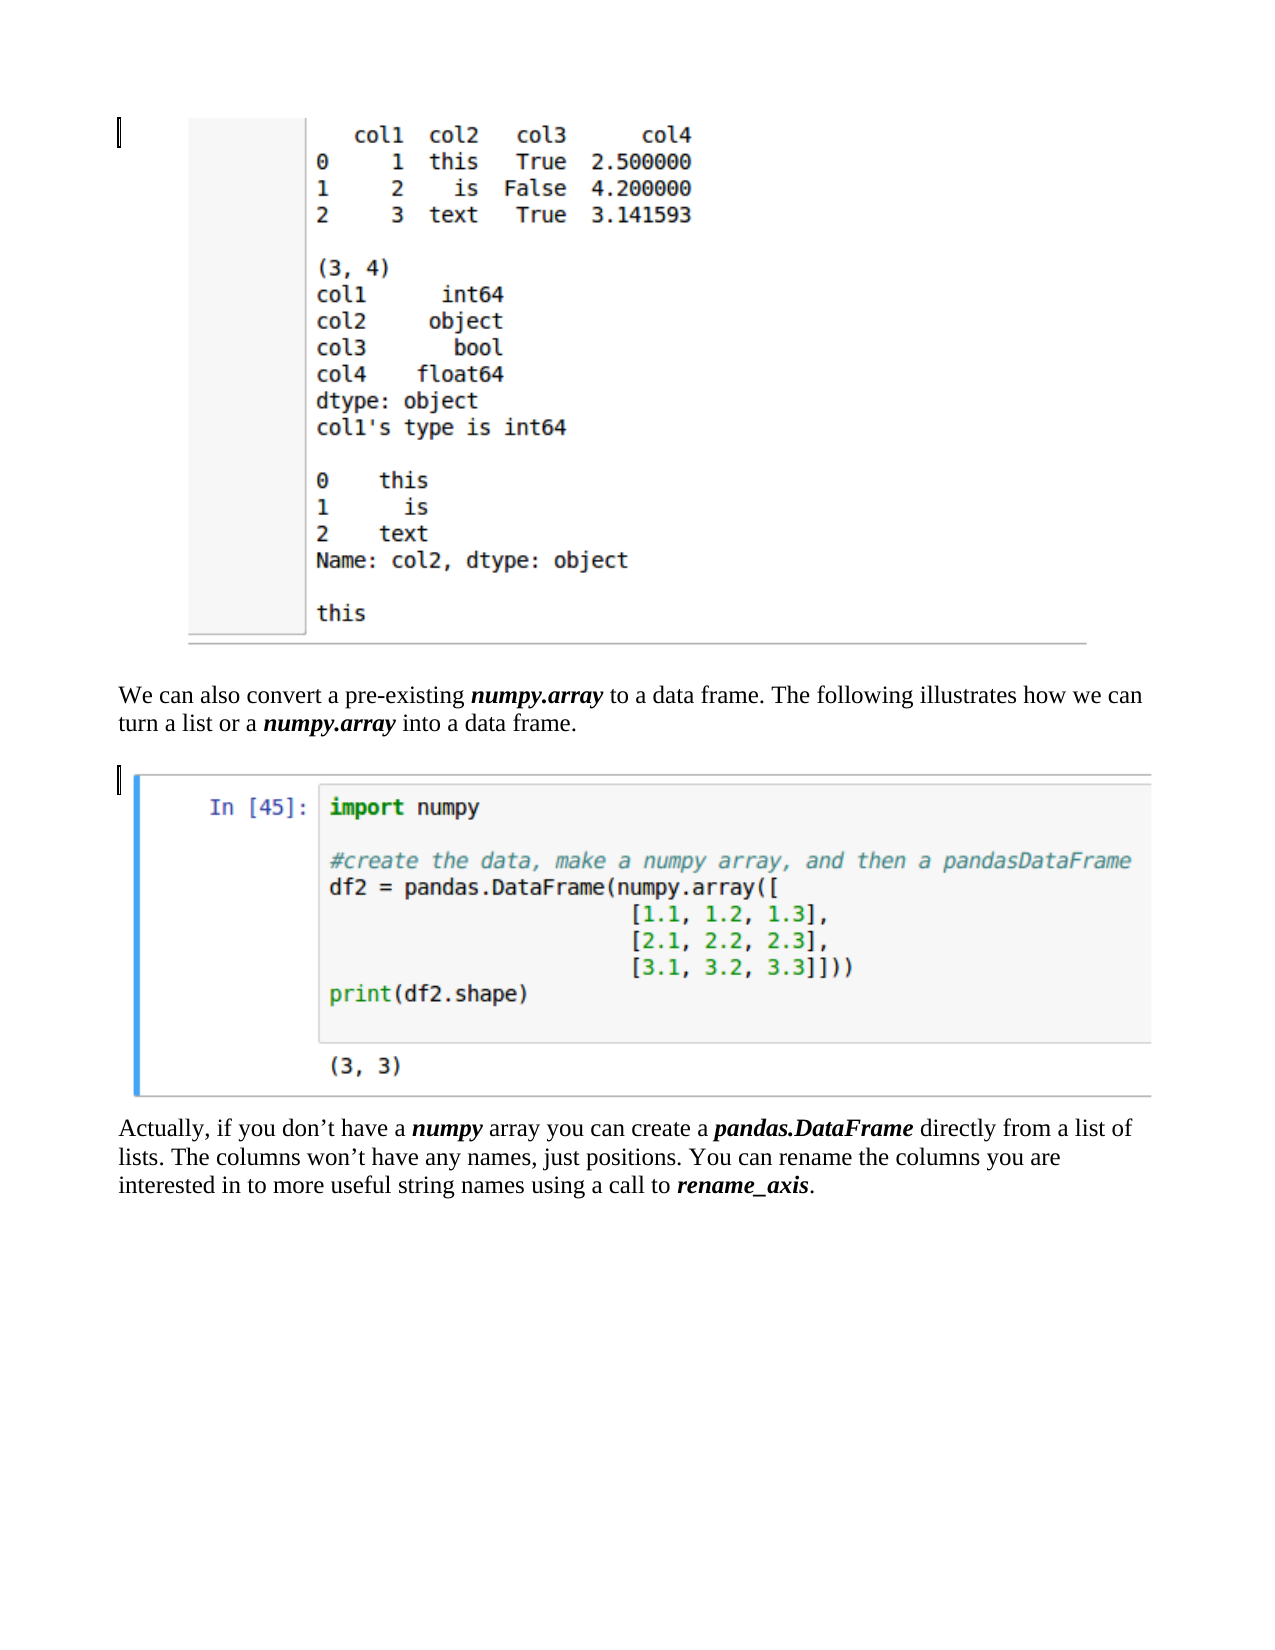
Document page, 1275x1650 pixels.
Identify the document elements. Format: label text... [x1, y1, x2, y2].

text We can also convert a pre-existing numpy.array to a data frame. The following illustrates how we can turn a list or a numpy.array into a data frame. [118, 680, 1157, 737]
picture [123, 766, 1152, 1113]
picture [188, 118, 1087, 651]
